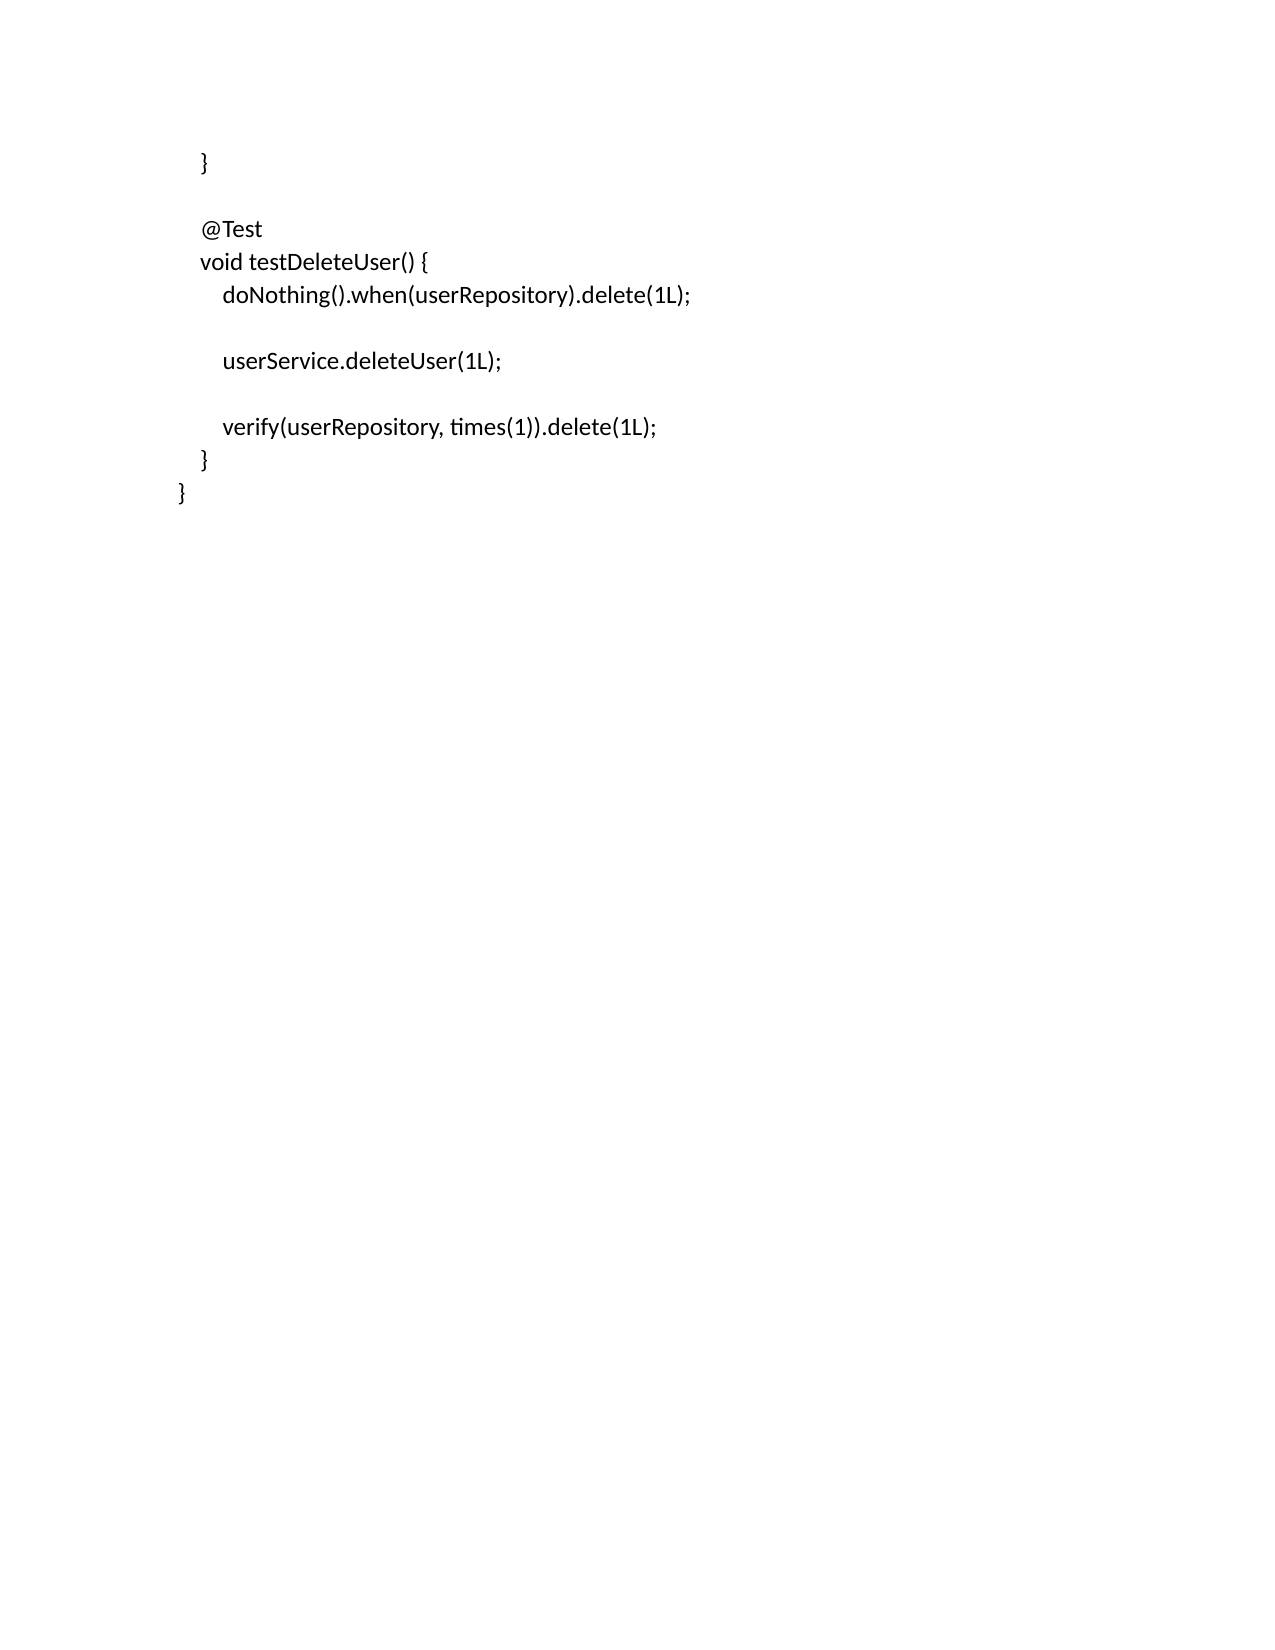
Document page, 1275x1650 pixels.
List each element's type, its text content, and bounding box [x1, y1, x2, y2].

text void testDeleteUser() { [177, 246, 1098, 277]
text @Test [177, 213, 1098, 244]
text verify(userRepository, times(1)).delete(1L); [177, 411, 1098, 441]
text } [177, 477, 1098, 507]
text doNothing().when(userRepository).delete(1L); [177, 279, 1098, 310]
text } [177, 444, 1098, 474]
text userService.deleteUser(1L); [177, 345, 1098, 376]
text } [177, 148, 1098, 178]
